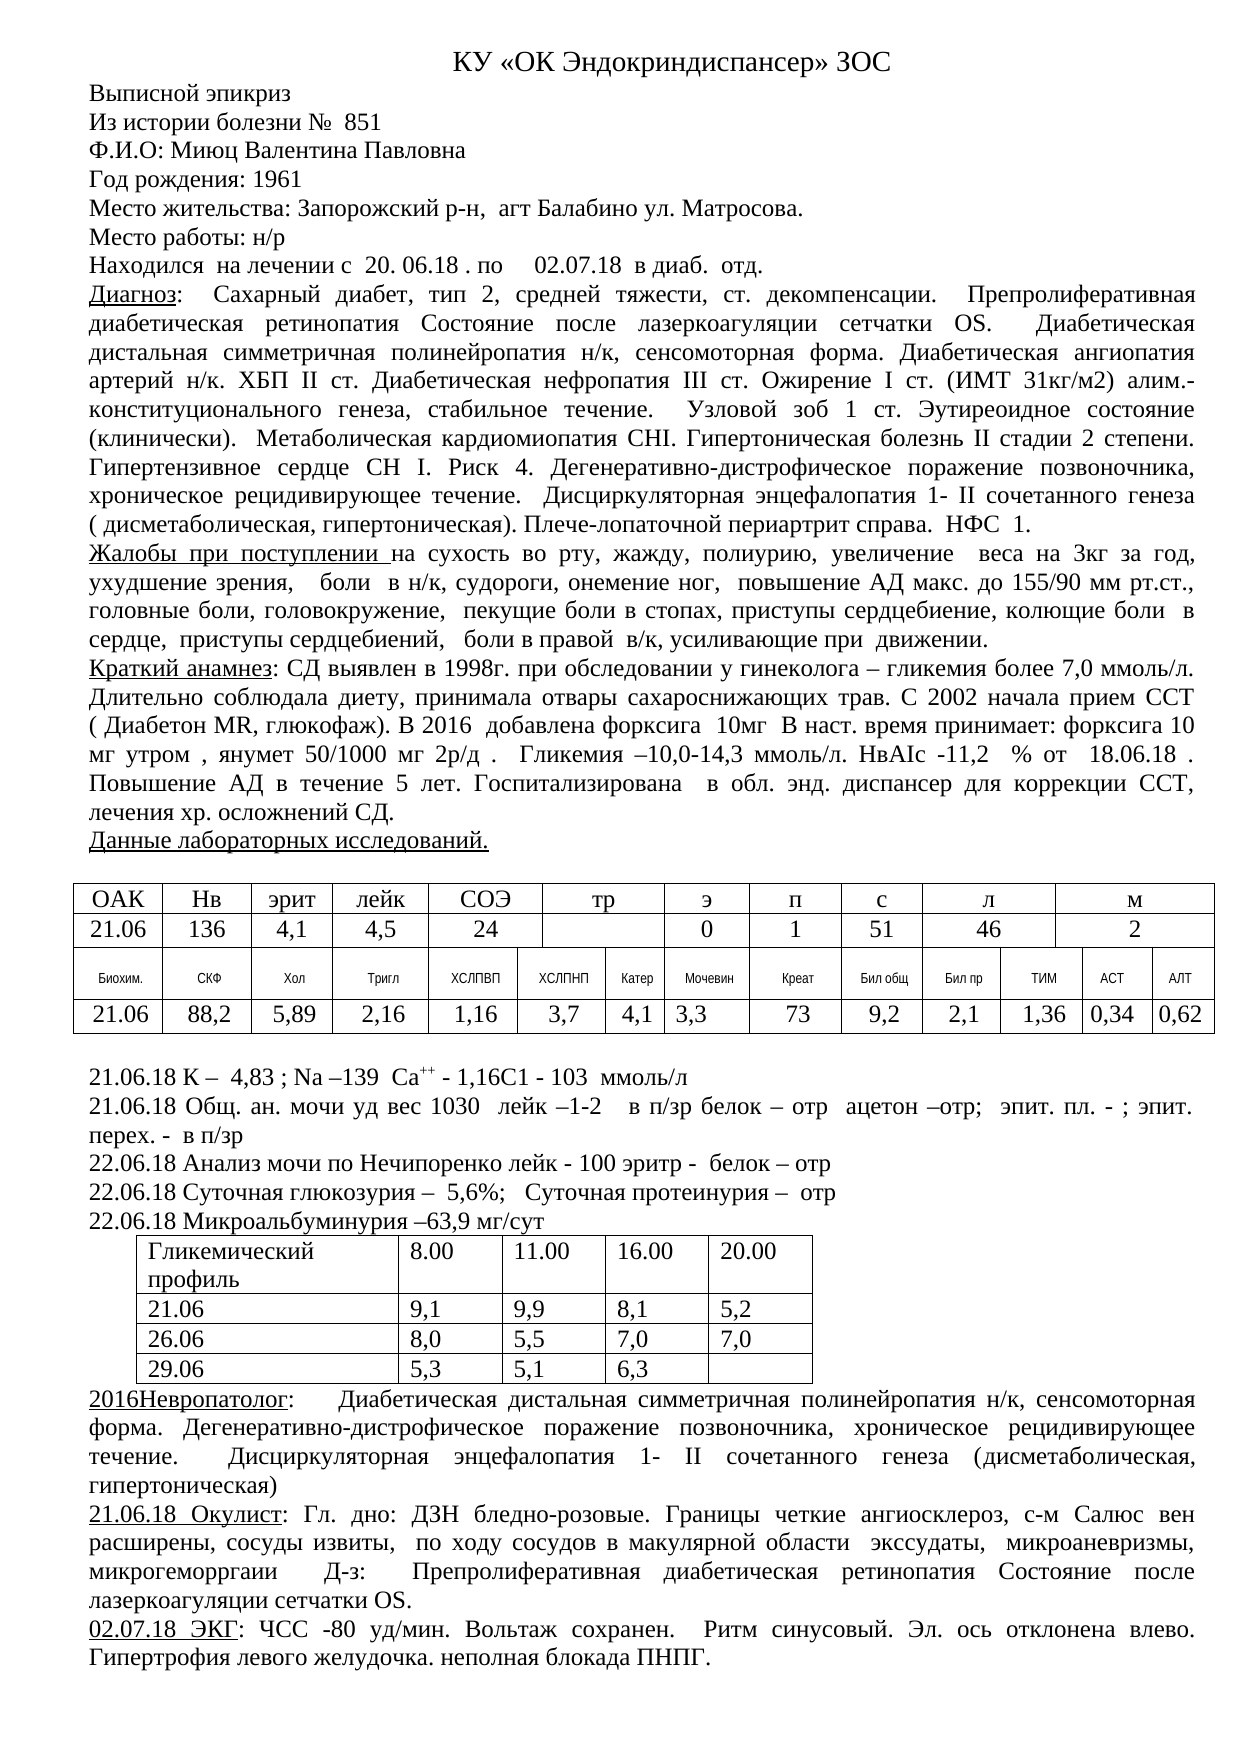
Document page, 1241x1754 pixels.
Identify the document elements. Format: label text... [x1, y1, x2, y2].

table_cell 2,16 [333, 1000, 428, 1032]
table_cell Бил общ [842, 948, 922, 998]
table_cell 21.06 [74, 1000, 162, 1032]
table_cell АСТ [1083, 948, 1152, 998]
table_cell 29.06 [137, 1354, 398, 1383]
table_cell 6,3 [606, 1354, 708, 1383]
table_header Гликемический профиль [137, 1236, 398, 1293]
text Место работы: н/р [89, 222, 1196, 250]
text Данные лабораторных исследований. [89, 825, 1196, 854]
table_header м [1056, 884, 1214, 913]
subtitle Из истории болезни № 851 [89, 107, 1196, 135]
table_cell 5,1 [503, 1354, 605, 1383]
text Год рождения: 1961 [89, 164, 1196, 193]
table_header эрит [252, 884, 332, 913]
table_header л [923, 884, 1055, 913]
table_cell 9,9 [503, 1294, 605, 1323]
table_cell ХСЛПВП [429, 948, 517, 998]
table_cell Мочевин [665, 948, 749, 998]
table_cell Биохим. [74, 948, 162, 998]
table_cell 5,2 [709, 1294, 812, 1323]
table_cell 1,16 [429, 1000, 517, 1032]
text 2016Невропатолог: Диабетическая дистальная симметричная полинейропатия н/к, сенсомоторная форма. Дегенеративно-дистрофическое поражение позвоночника, хроническое рецидивирующее течение. Дисциркуляторная энцефалопатия 1- II сочетанного генеза (дисметаболическая, гипертоническая) [89, 1384, 1196, 1499]
text Краткий анамнез: СД выявлен в 1998г. при обследовании у гинеколога – гликемия более 7,0 ммоль/л. Длительно соблюдала диету, принимала отвары сахароснижающих трав. С 2002 начала прием ССТ ( Диабетон MR, глюкофаж). В 2016 добавлена форксига 10мг В наст. время принимает: форксига 10 мг утром , янумет 50/1000 мг 2р/д . Гликемия –10,0-14,3 ммоль/л. НвАIс -11,2 % от 18.06.18 . Повышение АД в течение 5 лет. Госпитализирована в обл. энд. диспансер для коррекции ССТ, лечения хр. осложнений СД. [89, 653, 1196, 825]
text Диагноз: Сахарный диабет, тип 2, ст. Препролиферативная диабетическая ретинопатия Состояние после лазеркоагуляции сетчатки OS. Диабетическая дистальная симметричная полинейропатия н/к, сенсомоторная форма. Диабетическая ангиопатия артерий н/к. ХБП II ст. Диабетическая нефропатия III ст. Ожирение I ст. (ИМТ 31кг/м2) алим.-конституционального генеза, стабильное течение. Узловой зоб 1 ст. Эутиреоидное состояние (клинически). Метаболическая кардиомиопатия СНI. Гипертоническая болезнь II стадии 2 степени. Гипертензивное сердце СН I. Риск 4. Дегенеративно-дистрофическое поражение позвоночника, хроническое рецидивирующее течение. Дисциркуляторная энцефалопатия 1- II сочетанного генеза ( дисметаболическая, гипертоническая). Плече-лопаточной периартрит справа. НФС 1. [89, 279, 1196, 538]
table_cell Катер [606, 948, 664, 998]
table_cell АЛТ [1153, 948, 1214, 998]
table_header с [842, 884, 922, 913]
table_header лейк [333, 884, 428, 913]
subtitle Выписной эпикриз [89, 78, 1202, 107]
text Жалобы при поступлении на сухость во рту, жажду, полиурию, веса на 3кг за год, ухудшение зрения, боли в н/к, судороги, онемение ног, повышение АД макс. до 155/90 мм рт.ст., головные боли, головокружение, пекущие боли в стопах, приступы сердцебиение, колющие боли в сердце, приступы сердцебиений, боли в правой в/к, усиливающие при движении. [89, 538, 1196, 653]
table_cell 3,7 [518, 1000, 605, 1032]
table_cell 1 [750, 914, 841, 947]
subtitle Ф.И.О: Миюц Валентина Павловна [89, 135, 1196, 164]
table_cell 46 [923, 914, 1055, 947]
table_cell Бил пр [923, 948, 1000, 998]
table_cell Креат [750, 948, 841, 998]
table_cell 5,89 [252, 1000, 332, 1032]
text 22.06.18 Суточная глюкозурия – 5,6%; Суточная протеинурия – отр [89, 1177, 1196, 1206]
table_cell ТИМ [1001, 948, 1082, 998]
subtitle 21.06.18 Общ. ан. мочи уд вес 1030 лейк –1-2 в п/зр белок – отр ацетон –отр; эпит. пл. - ; эпит. перех. - в п/зр [89, 1091, 1196, 1148]
table_cell 1,36 [1001, 1000, 1082, 1032]
table_header 8.00 [399, 1236, 502, 1293]
table_header э [665, 884, 749, 913]
table_header 16.00 [606, 1236, 708, 1293]
table_cell ХСЛПНП [518, 948, 605, 998]
table_cell 51 [842, 914, 922, 947]
table_cell 3,3 [665, 1000, 749, 1032]
table_cell 7,0 [709, 1324, 812, 1353]
text Место жительства: Запорожский р-н, агт Балабино ул. Матросова. [89, 193, 1196, 222]
table_cell 21.06 [74, 914, 162, 947]
table_header 20.00 [709, 1236, 812, 1293]
table_cell 0,34 [1083, 1000, 1152, 1032]
table_header СОЭ [429, 884, 542, 913]
table_cell 26.06 [137, 1324, 398, 1353]
table_cell 21.06 [137, 1294, 398, 1323]
table_cell 7,0 [606, 1324, 708, 1353]
table_cell 9,2 [842, 1000, 922, 1032]
table_header ОАК [74, 884, 162, 913]
table_cell 73 [750, 1000, 841, 1032]
table_header 11.00 [503, 1236, 605, 1293]
text 21.06.18 К – 4,83 ; Nа –139 Са++ - 1,16С1 - 103 ммоль/л [89, 1062, 1196, 1091]
table_cell 8,1 [606, 1294, 708, 1323]
table_cell 4,5 [333, 914, 428, 947]
table_cell 9,1 [399, 1294, 502, 1323]
text 02.07.18 ЭКГ: ЧСС -80 уд/мин. Вольтаж Ритм синусовый. Эл. ось отклонена влево. Гипертрофия левого желудочка. неполная блокада ПНПГ. [89, 1614, 1196, 1671]
table_cell 0,62 [1153, 1000, 1214, 1032]
table_cell 5,5 [503, 1324, 605, 1353]
table_header п [750, 884, 841, 913]
table_cell 24 [429, 914, 542, 947]
table_cell 2,1 [923, 1000, 1000, 1032]
table_cell 4,1 [606, 1000, 664, 1032]
text 22.06.18 Анализ мочи по Нечипоренко лейк - 100 эритр - белок – отр [89, 1148, 1196, 1177]
table_cell Тригл [333, 948, 428, 998]
table_cell 136 [163, 914, 251, 947]
table_cell [709, 1354, 812, 1383]
table_cell СКФ [163, 948, 251, 998]
table_cell 88,2 [163, 1000, 251, 1032]
table_cell 4,1 [252, 914, 332, 947]
text на лечении с 20. 06.18 . по 02.07.18 в отд. [89, 250, 1196, 279]
table_cell 0 [665, 914, 749, 947]
text 21.06.18 Окулист: Гл. дно: ДЗН бледно-розовые. Границы четкие ангиосклероз, с-м Салюс вен расширены, сосуды извиты, по ходу сосудов в макулярной области экссудаты, микроаневризмы, микрогеморргаии Д-з: Препролиферативная диабетическая ретинопатия Состояние после лазеркоагуляции сетчатки OS. [89, 1499, 1196, 1614]
table_cell [543, 914, 664, 947]
table_cell 5,3 [399, 1354, 502, 1383]
subtitle 22.06.18 Микроальбуминурия –63,9 мг/сут [89, 1206, 1196, 1235]
table_header Нв [163, 884, 251, 913]
table_cell 8,0 [399, 1324, 502, 1353]
table_header тр [543, 884, 664, 913]
table_cell Хол [252, 948, 332, 998]
table_cell 2 [1056, 914, 1214, 947]
